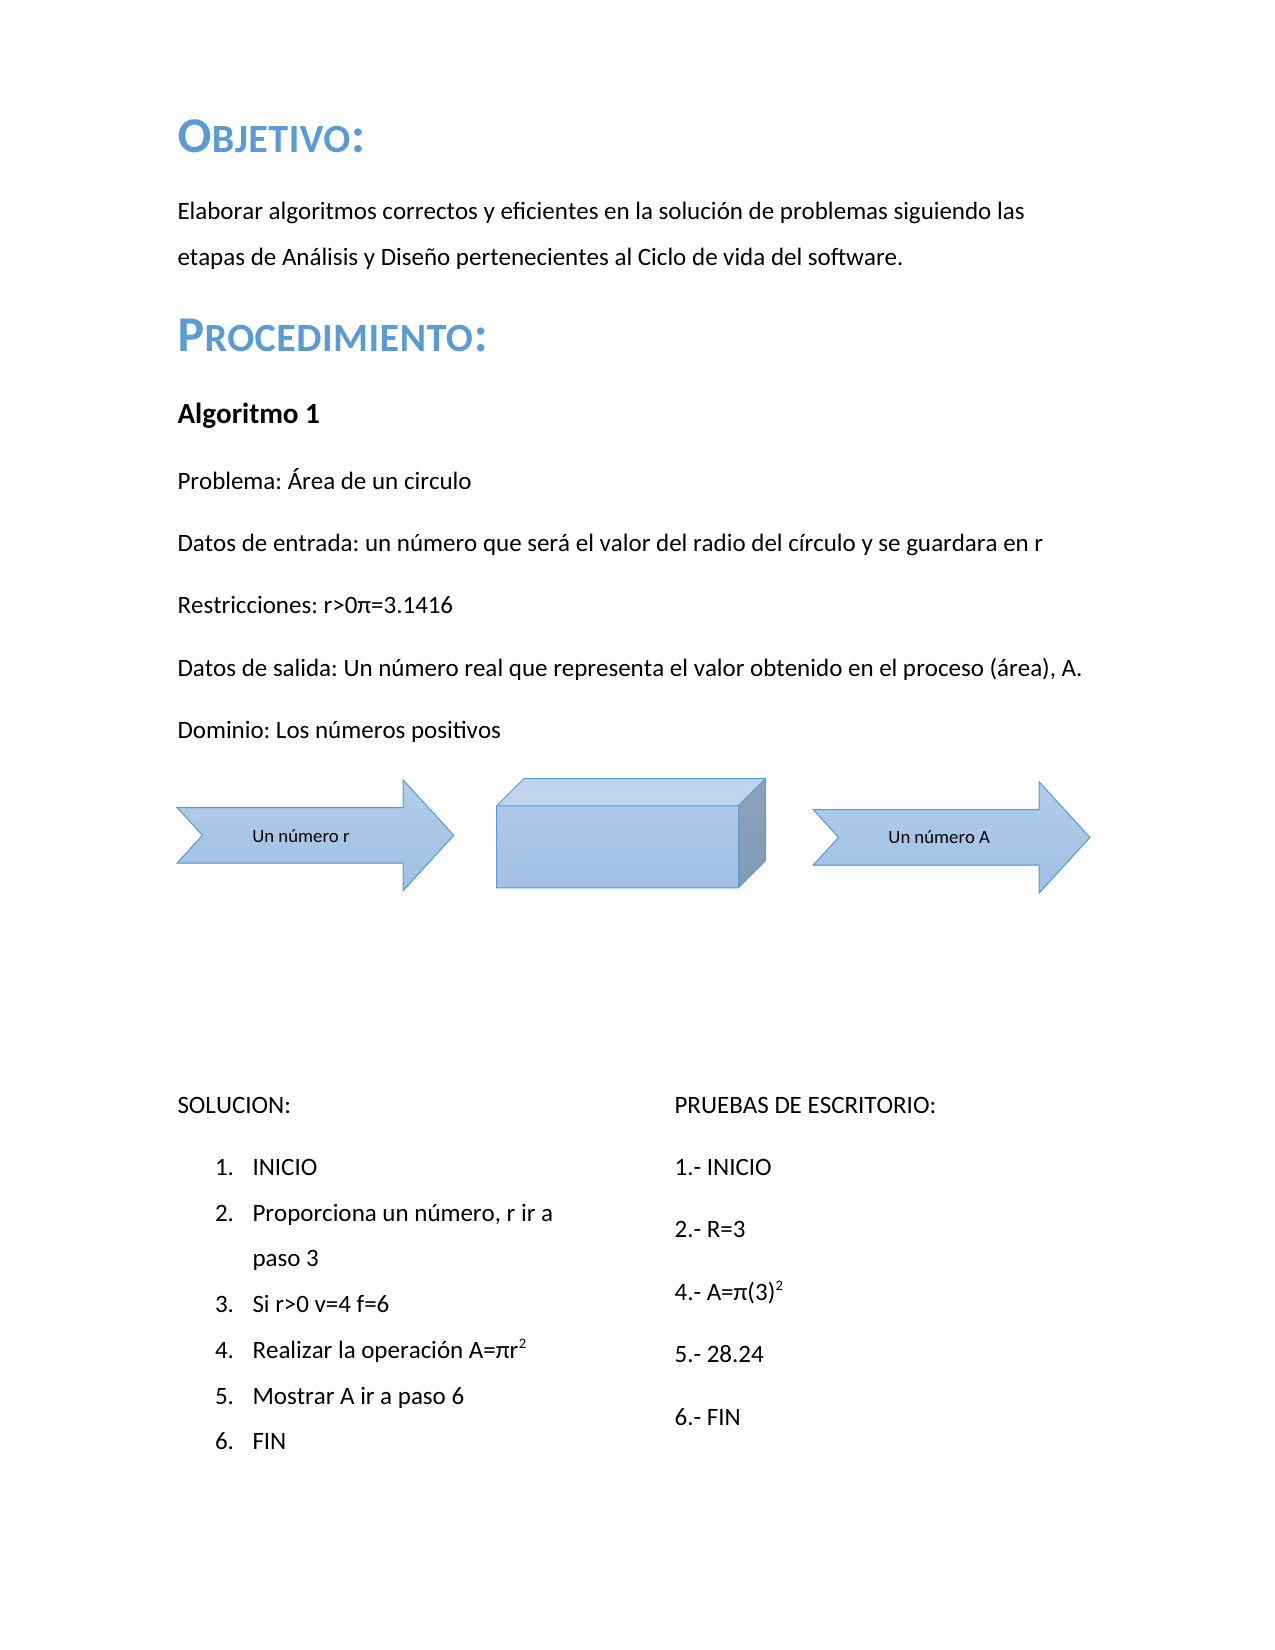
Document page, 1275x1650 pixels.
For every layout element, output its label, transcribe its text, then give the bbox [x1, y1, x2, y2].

text PRUEBAS DE ESCRITORIO: [674, 1089, 1098, 1119]
list Realizar la operación A=πr2 [215, 1334, 601, 1364]
text Problema: Área de un circulo [177, 465, 1098, 495]
list INICIO [215, 1151, 601, 1182]
list Mostrar A ir a paso 6 [215, 1380, 601, 1410]
text Elaborar algoritmos correctos y eficientes en la solución de problemas siguiendo las etapas de Análisis y Diseño pertenecientes al Ciclo de vida del software. [177, 195, 1098, 271]
text Dominio: Los números positivos [177, 714, 1098, 745]
title Objetivo: [177, 103, 1098, 164]
text Datos de salida: Un número real que representa el valor obtenido en el proceso (área), A. [177, 652, 1098, 682]
text 2.- R=3 [674, 1213, 1098, 1244]
text Algoritmo 1 [177, 395, 1098, 430]
text 4.- A=π(3)2 [674, 1276, 1098, 1306]
text 1.- INICIO [674, 1151, 1098, 1182]
text SOLUCION: [177, 1089, 601, 1119]
text 5.- 28.24 [674, 1338, 1098, 1369]
text Datos de entrada: un número que será el valor del radio del círculo y se guardara en r [177, 527, 1098, 558]
list Proporciona un número, r ir a paso 3 [215, 1197, 601, 1273]
title Procedimiento: [177, 303, 1098, 364]
text 6.- FIN [674, 1401, 1098, 1431]
list FIN [215, 1426, 601, 1456]
list Si r>0 v=4 f=6 [215, 1288, 601, 1319]
text Restricciones: r>0π=3.1416 [177, 589, 1098, 620]
